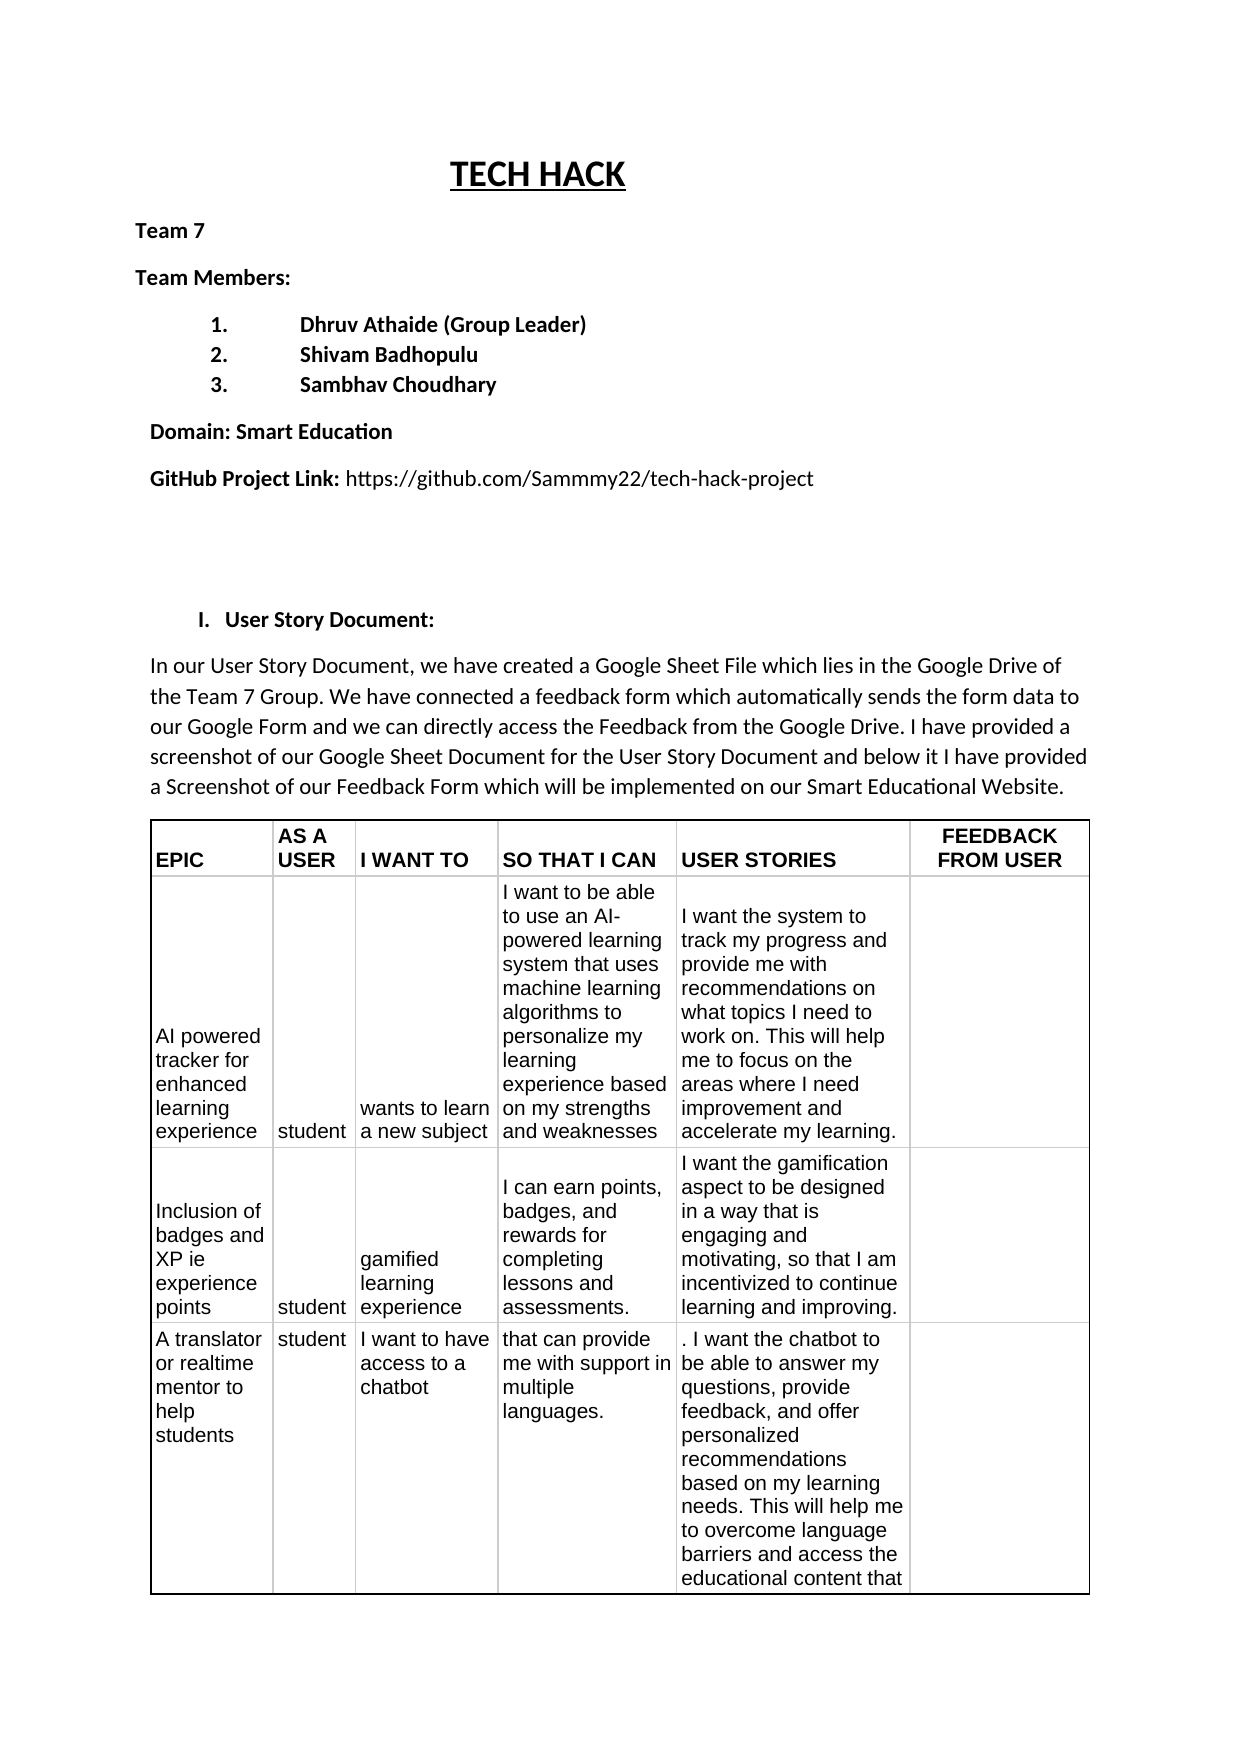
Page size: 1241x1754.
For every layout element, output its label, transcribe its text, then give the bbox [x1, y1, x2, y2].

table_header SO THAT I CAN [499, 821, 676, 875]
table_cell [356, 1323, 497, 1593]
text Team Members: [135, 263, 1090, 291]
table_cell gamified learning experience [356, 1148, 497, 1322]
table_header USER STORIES [677, 821, 909, 875]
table_cell [911, 877, 1089, 1146]
list Sambhav Choudhary [210, 370, 1090, 398]
text Domain: Smart Education [150, 417, 1090, 445]
table_cell I want the gamification aspect to be designed in a way that is engaging and motivating, so that I am incentivized to continue learning and improving. [677, 1148, 909, 1322]
text TECH HACK [135, 150, 1090, 196]
text Team 7 [135, 216, 1090, 244]
text In our User Story Document, we have created a Google Sheet File which lies in the Google Drive of the Team 7 Group. We have connected a feedback form which automatically sends the form data to our Google Form and we can directly access the Feedback from the Google Drive. I have provided a screenshot of our Google Sheet Document for the User Story Document and below it I have provided a Screenshot of our Feedback Form which will be implemented on our Smart Educational Website. [150, 652, 1090, 800]
table_cell [911, 1148, 1089, 1322]
table_cell I can earn points, badges, and rewards for completing lessons and assessments. [499, 1148, 676, 1322]
table_header EPIC [152, 821, 272, 875]
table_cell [152, 1323, 272, 1593]
table_cell Inclusion of badges and XP ie experience points [152, 1148, 272, 1322]
text GitHub Project Link: https://github.com/Sammmy22/tech-hack-project [150, 464, 1090, 492]
table_cell student [274, 877, 355, 1146]
list Shivam Badhopulu [210, 340, 1090, 368]
table_cell wants to learn a new subject [356, 877, 497, 1146]
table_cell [677, 1323, 909, 1593]
list User Story Document: [210, 605, 1090, 633]
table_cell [499, 1323, 676, 1593]
table_header FEEDBACK FROM USER [911, 821, 1089, 875]
table_cell I want the system to track my progress and provide me with recommendations on what topics I need to work on. This will help me to focus on the areas where I need improvement and accelerate my learning. [677, 877, 909, 1146]
table_cell [911, 1323, 1089, 1593]
table_cell student [274, 1148, 355, 1322]
table_cell I want to be able to use an AI-powered learning system that uses machine learning algorithms to personalize my learning experience based on my strengths and weaknesses [499, 877, 676, 1146]
list Dhruv Athaide (Group Leader) [210, 310, 1090, 338]
table_cell AI powered tracker for enhanced learning experience [152, 877, 272, 1146]
table_header I WANT TO [356, 821, 497, 875]
table_header AS A USER [274, 821, 355, 875]
table_cell student [274, 1323, 355, 1593]
